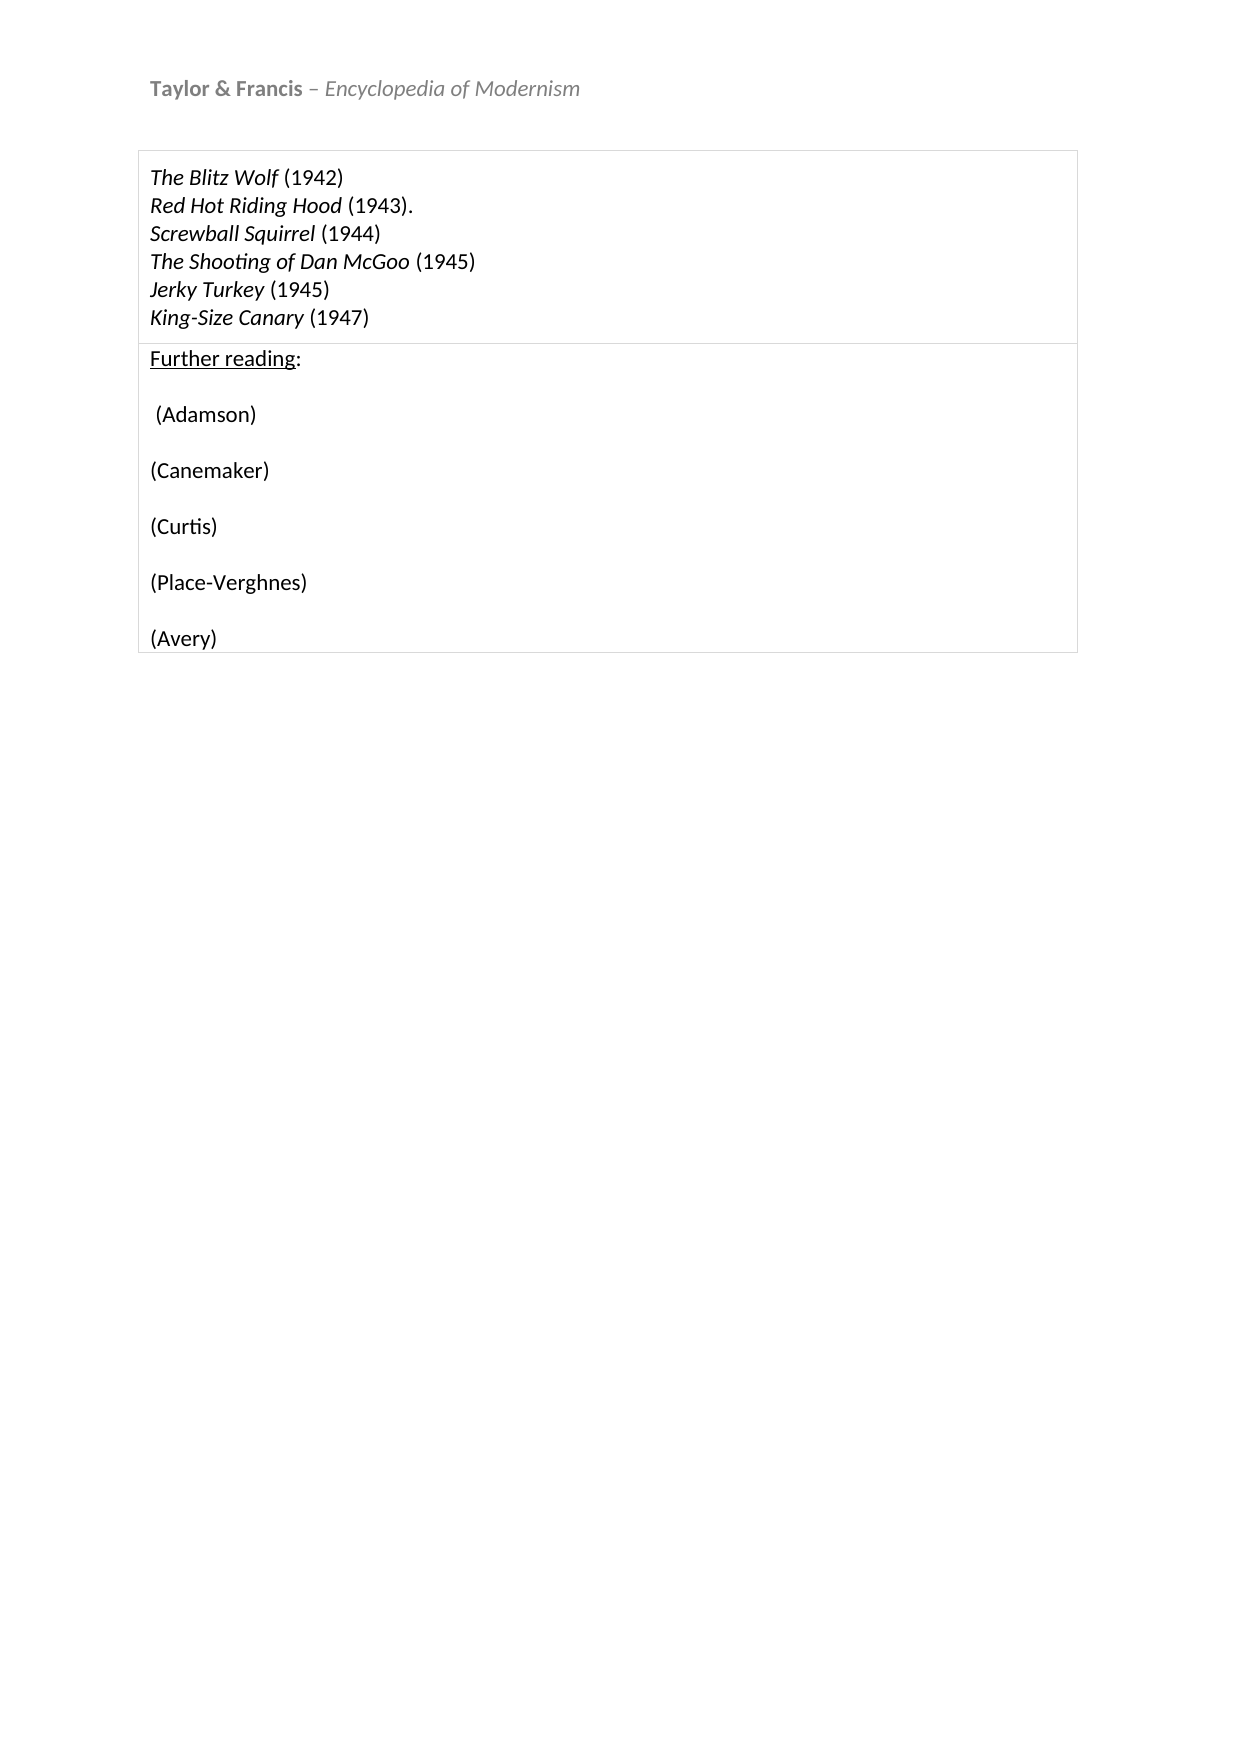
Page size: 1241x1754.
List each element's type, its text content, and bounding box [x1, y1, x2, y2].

table_cell Further reading: [139, 344, 1077, 652]
